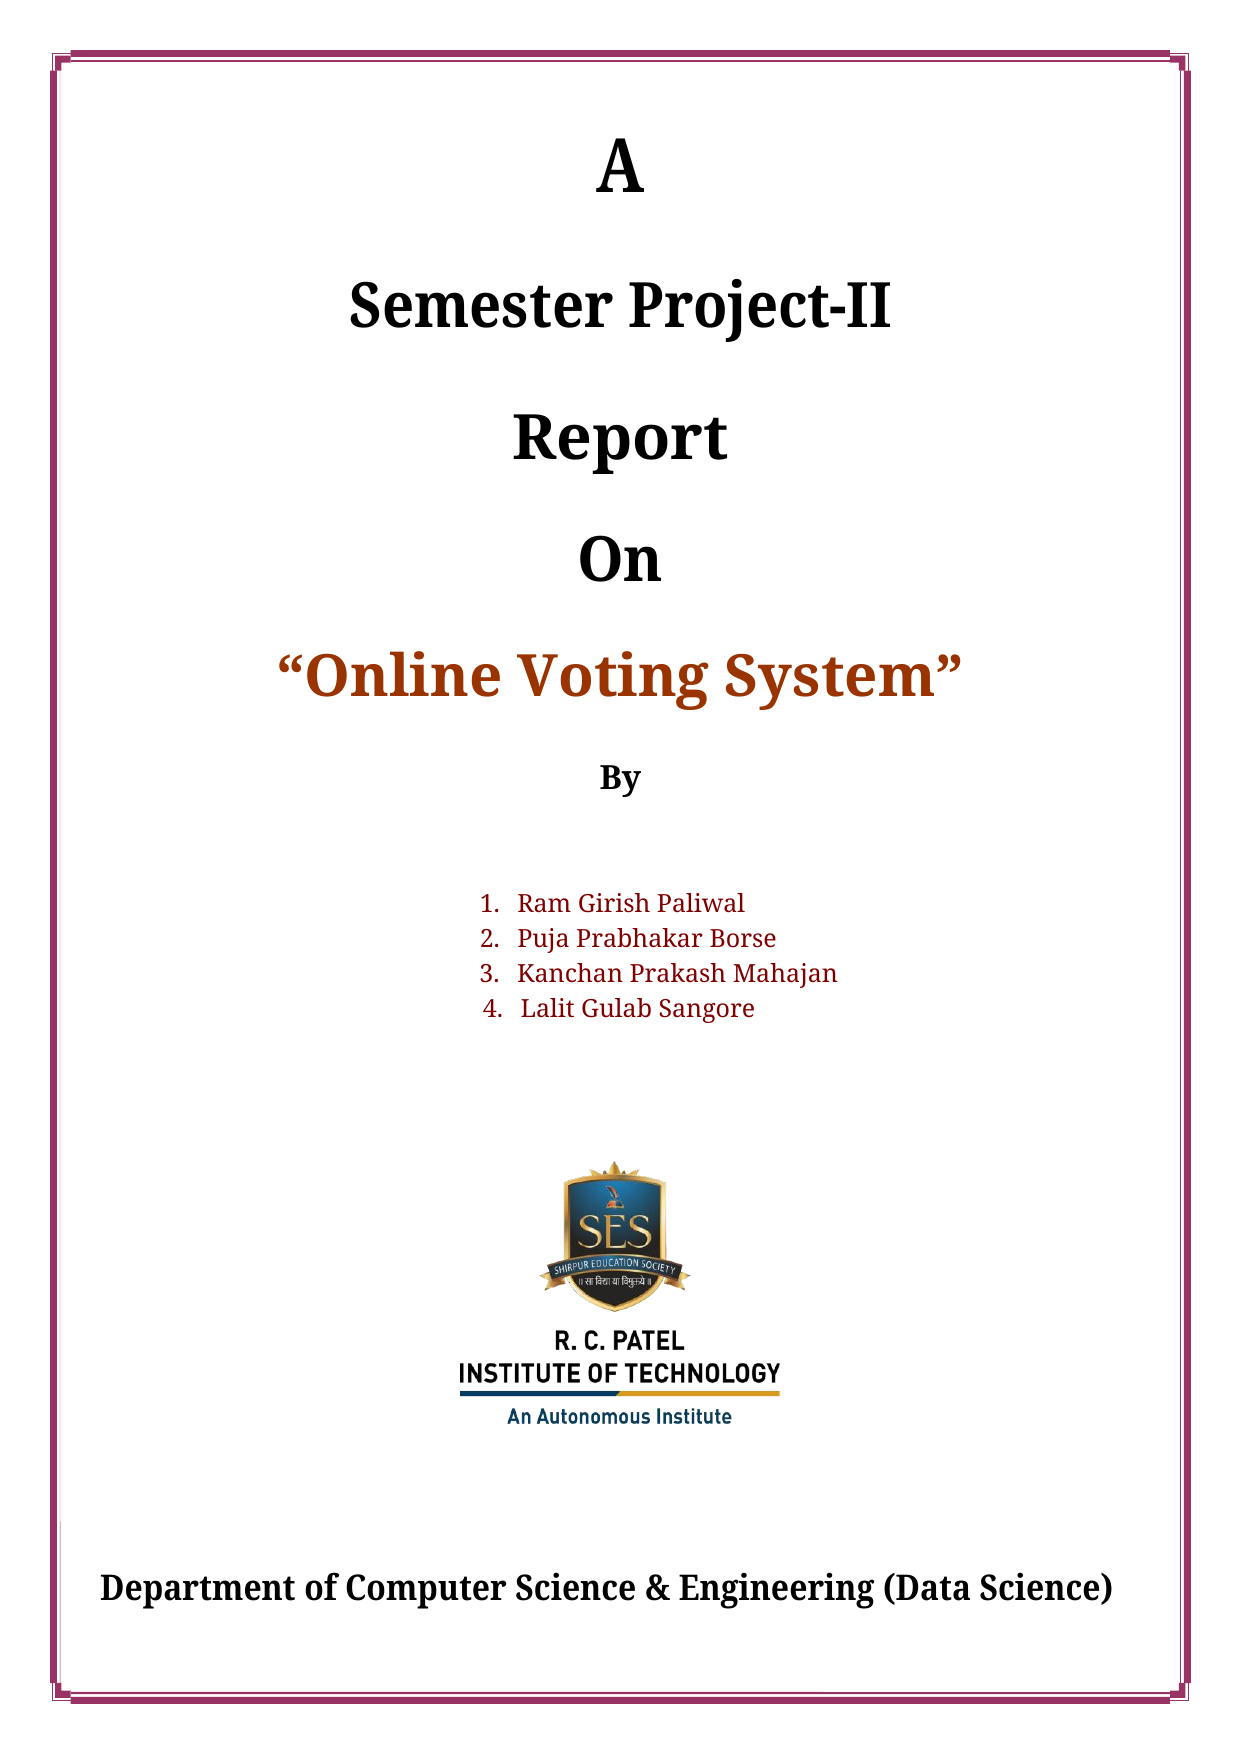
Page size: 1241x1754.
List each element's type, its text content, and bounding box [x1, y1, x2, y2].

text “Online Voting System” [189, 634, 1051, 713]
subtitle Department of Computer Science & Engineering (Data Science) [100, 1562, 1130, 1610]
picture [460, 1161, 780, 1424]
text On [271, 525, 969, 596]
title A [110, 112, 1130, 214]
list Puja Prabhakar Borse [479, 921, 1130, 955]
list Lalit Gulab Sangore [483, 991, 1130, 1025]
subtitle By [271, 754, 969, 799]
text Semester Project-II Report [271, 261, 970, 478]
list Ram Girish Paliwal [479, 886, 1130, 920]
list Kanchan Prakash Mahajan [479, 956, 1130, 990]
